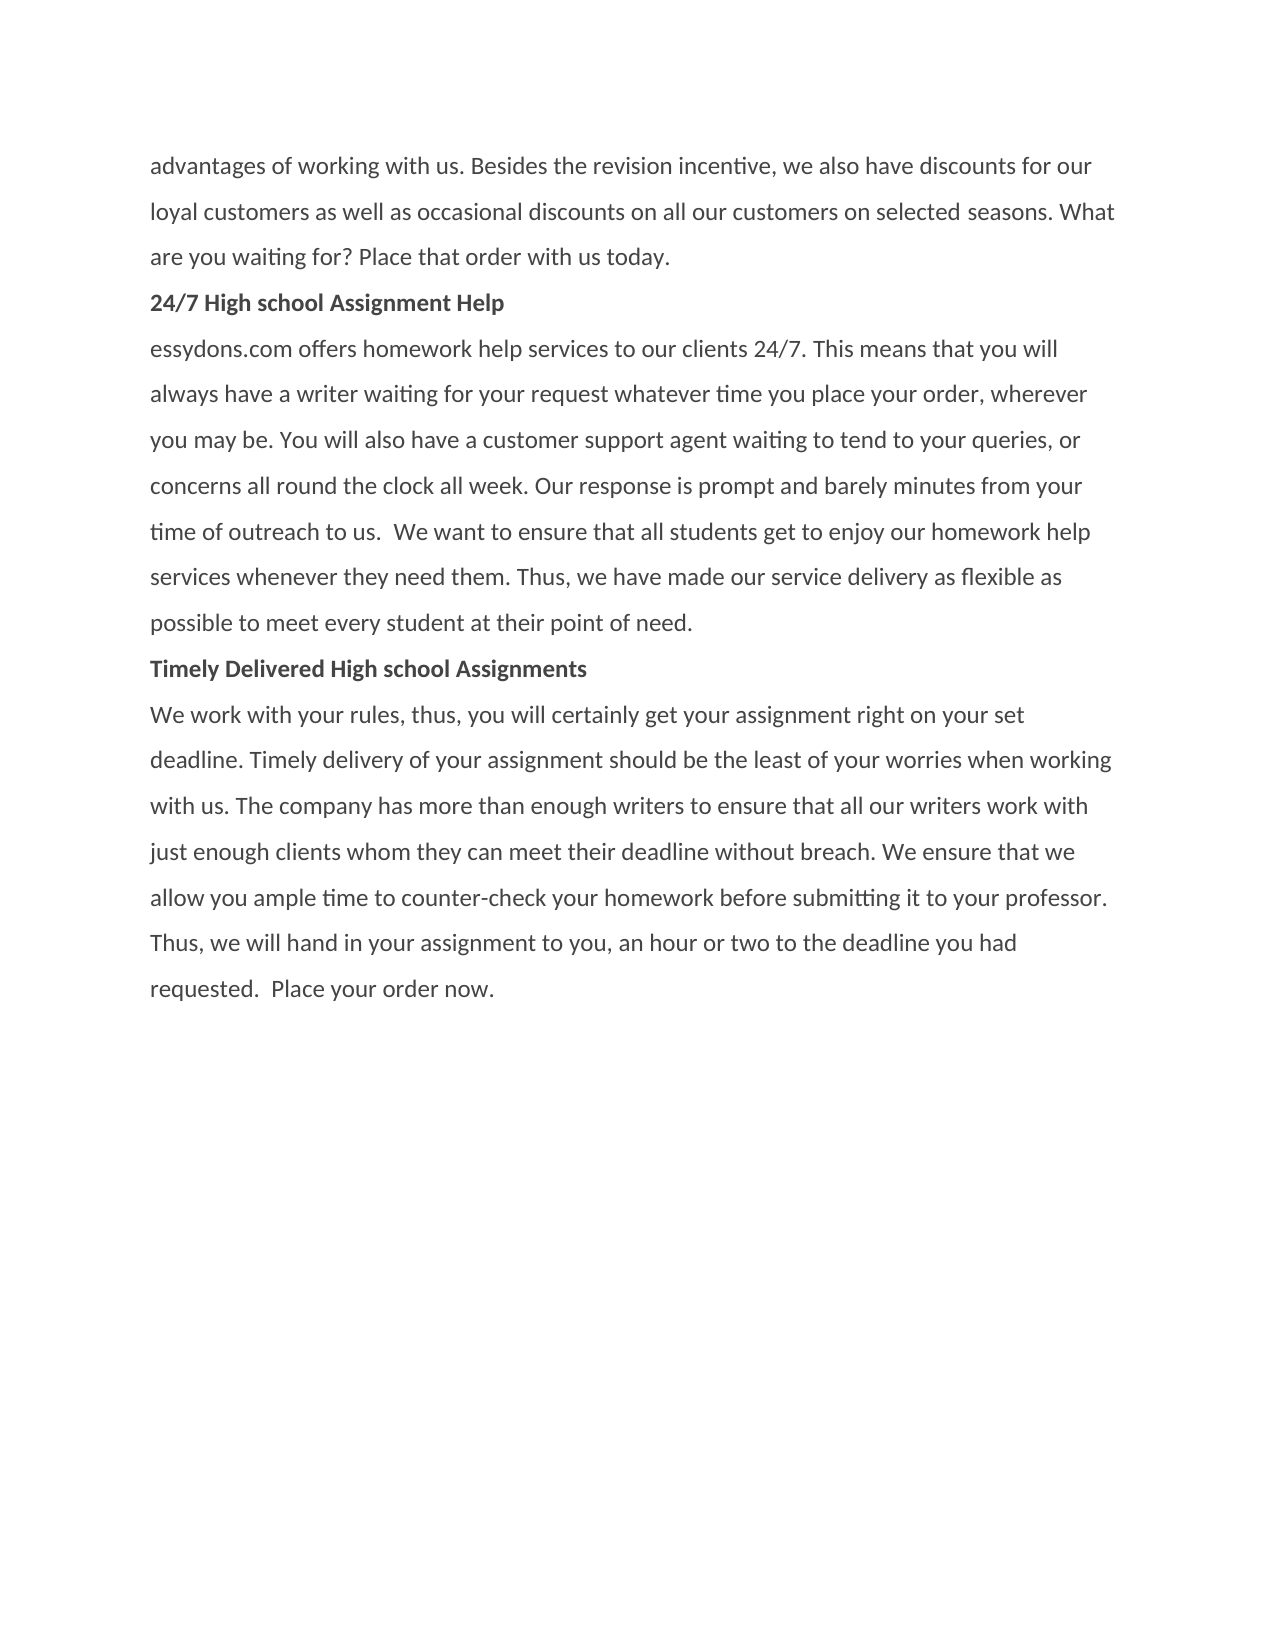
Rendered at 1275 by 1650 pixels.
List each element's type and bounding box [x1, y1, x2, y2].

text [150, 150, 1125, 1004]
